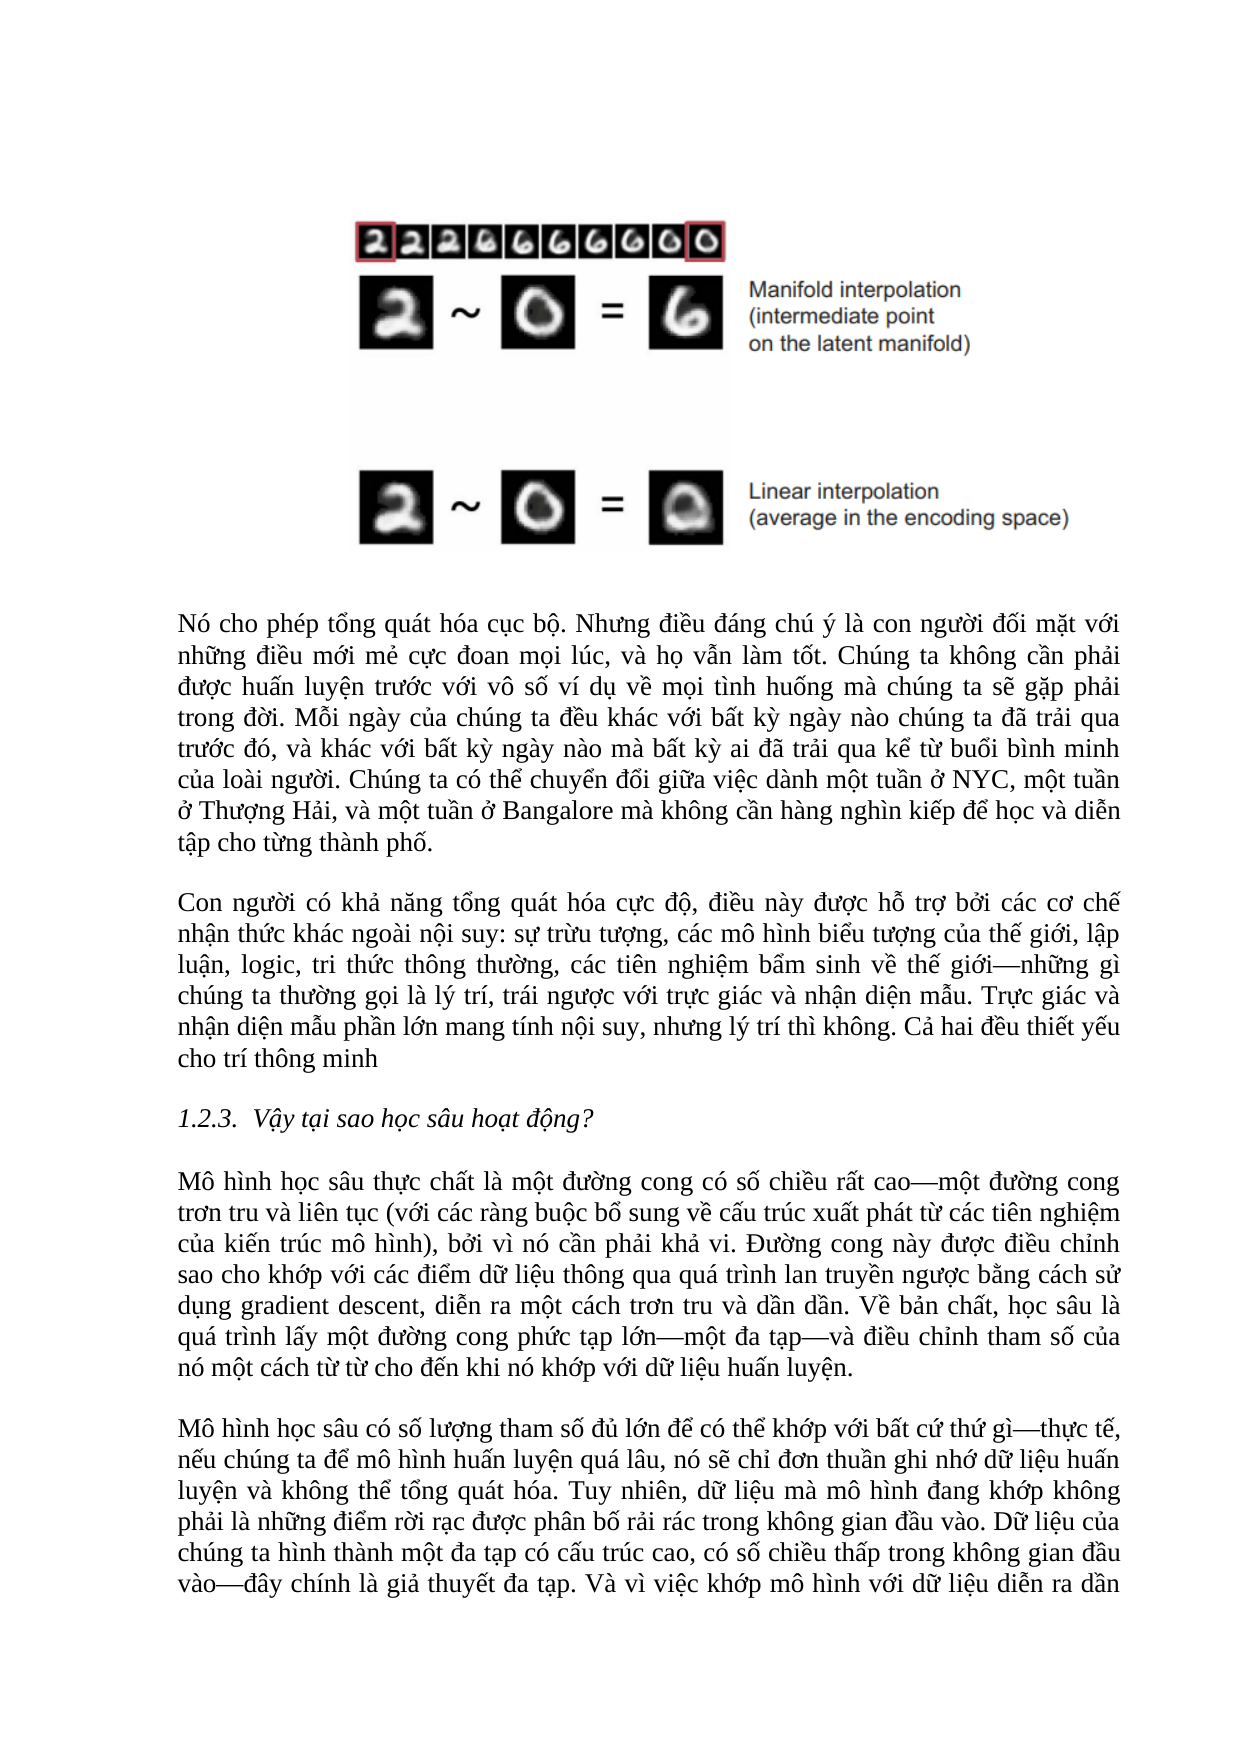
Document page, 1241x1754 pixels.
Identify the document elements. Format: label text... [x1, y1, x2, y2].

text Mô hình học sâu thực chất là một đường cong có số chiều rất cao—một đường cong trơn tru và liên tục (với các ràng buộc bổ sung về cấu trúc xuất phát từ các tiên nghiệm của kiến trúc mô hình), bởi vì nó cần phải khả vi. Đường cong này được điều chỉnh sao cho khớp với các điểm dữ liệu thông qua quá trình lan truyền ngược bằng cách sử dụng gradient descent, diễn ra một cách trơn tru và dần dần. Về bản chất, học sâu là quá trình lấy một đường cong phức tạp lớn—một đa tạp—và điều chỉnh tham số của nó một cách từ từ cho đến khi nó khớp với dữ liệu huấn luyện. [177, 1165, 1122, 1383]
picture [280, 177, 1089, 579]
text Con người có khả năng tổng quát hóa cực độ, điều này được hỗ trợ bởi các cơ chế nhận thức khác ngoài nội suy: sự trừu tượng, các mô hình biểu tượng của thế giới, lập luận, logic, tri thức thông thường, các tiên nghiệm bẩm sinh về thế giới—những gì chúng ta thường gọi là lý trí, trái ngược với trực giác và nhận diện mẫu. Trực giác và nhận diện mẫu phần lớn mang tính nội suy, nhưng lý trí thì không. Cả hai đều thiết yếu cho trí thông minh [177, 886, 1122, 1073]
list Vậy tại sao học sâu hoạt động? [177, 1102, 1122, 1133]
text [177, 1412, 1122, 1599]
text Nó cho phép tổng quát hóa cục bộ. Nhưng điều đáng chú ý là con người đối mặt với những điều mới mẻ cực đoan mọi lúc, và họ vẫn làm tốt. Chúng ta không cần phải được huấn luyện trước với vô số ví dụ về mọi tình huống mà chúng ta sẽ gặp phải trong đời. Mỗi ngày của chúng ta đều khác với bất kỳ ngày nào chúng ta đã trải qua trước đó, và khác với bất kỳ ngày nào mà bất kỳ ai đã trải qua kể từ buổi bình minh của loài người. Chúng ta có thể chuyển đổi giữa việc dành một tuần ở NYC, một tuần ở Thượng Hải, và một tuần ở Bangalore mà không cần hàng nghìn kiếp để học và diễn tập cho từng thành phố. [177, 608, 1122, 857]
